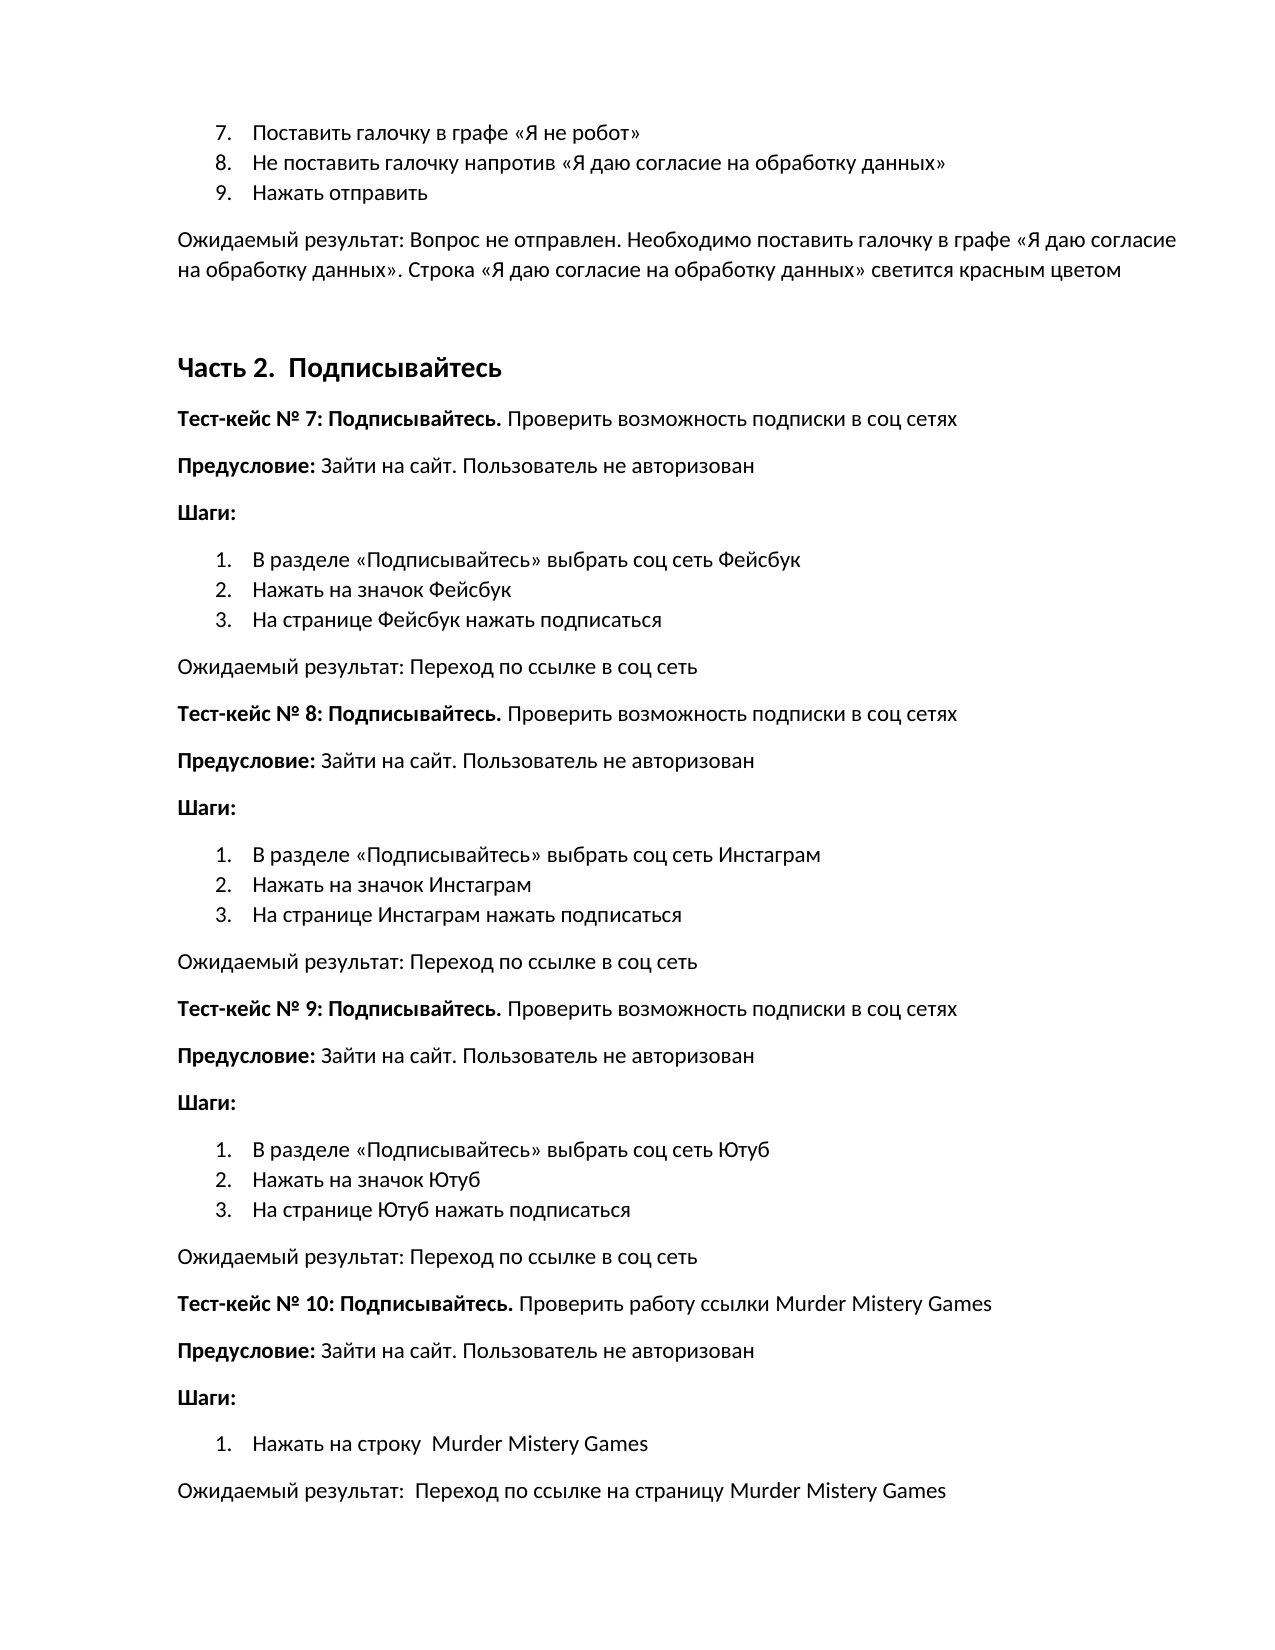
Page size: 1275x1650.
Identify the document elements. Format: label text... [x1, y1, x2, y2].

list На странице Фейсбук нажать подписаться [215, 606, 1186, 633]
list В разделе «Подписывайтесь» выбрать соц сеть Инстаграм [215, 840, 1186, 868]
text Ожидаемый результат: Переход по ссылке на страницу Murder Mistery Games [177, 1476, 1186, 1504]
text Шаги: [177, 1383, 1186, 1411]
list Нажать на значок Фейсбук [215, 575, 1186, 603]
text Ожидаемый результат: Переход по ссылке в соц сеть [177, 947, 1186, 975]
text Тест-кейс № 7: Подписывайтесь. Проверить возможность подписки в соц сетях [177, 404, 1186, 432]
list На странице Ютуб нажать подписаться [215, 1195, 1186, 1223]
text Ожидаемый результат: Переход по ссылке в соц сеть [177, 652, 1186, 680]
text Шаги: [177, 793, 1186, 821]
text Предусловие: Зайти на сайт. Пользователь не авторизован [177, 1041, 1186, 1069]
text Ожидаемый результат: Вопрос не отправлен. Необходимо поставить галочку в графе «Я даю согласие на обработку данных». Строка «Я даю согласие на обработку данных» светится красным цветом [177, 225, 1186, 284]
list На странице Инстаграм нажать подписаться [215, 900, 1186, 928]
text Шаги: [177, 498, 1186, 526]
list Не поставить галочку напротив «Я даю согласие на обработку данных» [215, 148, 1186, 176]
text Ожидаемый результат: Переход по ссылке в соц сеть [177, 1242, 1186, 1270]
text Шаги: [177, 1088, 1186, 1116]
list В разделе «Подписывайтесь» выбрать соц сеть Ютуб [215, 1135, 1186, 1163]
list Нажать на значок Ютуб [215, 1165, 1186, 1193]
list Нажать на значок Инстаграм [215, 870, 1186, 898]
text Предусловие: Зайти на сайт. Пользователь не авторизован [177, 451, 1186, 479]
list В разделе «Подписывайтесь» выбрать соц сеть Фейсбук [215, 545, 1186, 573]
list Поставить галочку в графе «Я не робот» [215, 118, 1186, 146]
text Тест-кейс № 10: Подписывайтесь. Проверить работу ссылки Murder Mistery Games [177, 1289, 1186, 1317]
text Тест-кейс № 8: Подписывайтесь. Проверить возможность подписки в соц сетях [177, 699, 1186, 727]
text Тест-кейс № 9: Подписывайтесь. Проверить возможность подписки в соц сетях [177, 994, 1186, 1022]
list Нажать отправить [215, 178, 1186, 207]
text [177, 1336, 1186, 1364]
text Часть 2. Подписывайтесь [177, 349, 1186, 385]
list Нажать на строку Murder Mistery Games [215, 1429, 1186, 1457]
text Предусловие: Зайти на сайт. Пользователь не авторизован [177, 746, 1186, 774]
